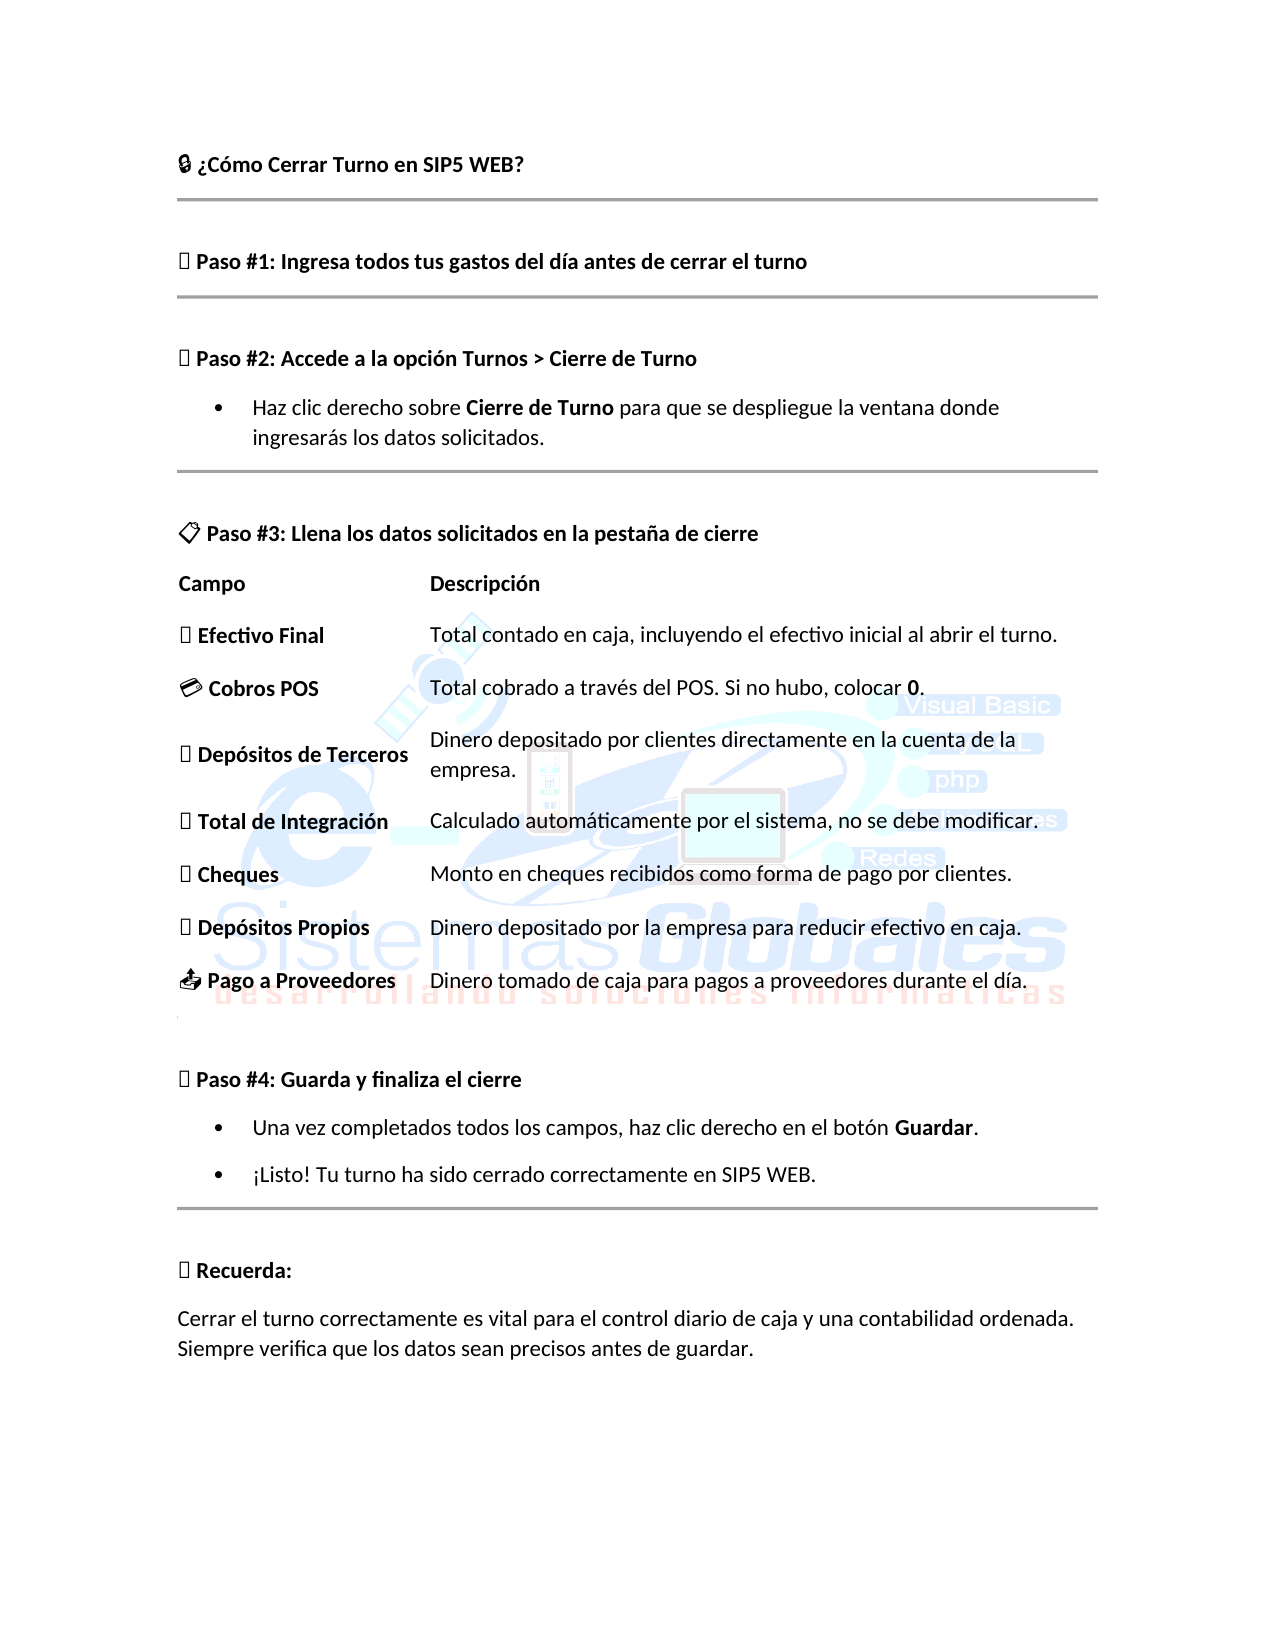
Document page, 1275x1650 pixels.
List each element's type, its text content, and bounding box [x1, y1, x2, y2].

table_cell Monto en cheques recibidos como forma de pago por clientes. [428, 856, 1098, 909]
table_cell 💵 Efectivo Final [177, 617, 428, 670]
text 🎯 Recuerda: [177, 1254, 1098, 1285]
text 🛑 Paso #1: Ingresa todos tus gastos del día antes de cerrar el turno [177, 245, 1098, 276]
table_cell 📤 Pago a Proveedores [177, 963, 428, 1016]
list Haz clic derecho sobre Cierre de Turno para que se despliegue la ventana donde ingresarás los datos solicitados. [215, 393, 1098, 451]
text ✅ Paso #4: Guarda y finaliza el cierre [177, 1063, 1098, 1094]
text 🔒 ¿Cómo Cerrar Turno en SIP5 WEB? [177, 148, 1098, 179]
table_cell Total cobrado a través del POS. Si no hubo, colocar 0. [428, 670, 1098, 723]
table_cell 🔢 Total de Integración [177, 803, 428, 856]
table_cell Calculado automáticamente por el sistema, no se debe modificar. [428, 803, 1098, 856]
text 🔹 Paso #2: Accede a la opción Turnos > Cierre de Turno [177, 342, 1098, 373]
table_cell Dinero depositado por clientes directamente en la cuenta de la empresa. [428, 723, 1098, 803]
text Cerrar el turno correctamente es vital para el control diario de caja y una contabilidad ordenada. Siempre verifica que los datos sean precisos antes de guardar. [177, 1304, 1098, 1362]
table_header Campo [177, 567, 428, 617]
table_cell Total contado en caja, incluyendo el efectivo inicial al abrir el turno. [428, 617, 1098, 670]
text 📋 Paso #3: Llena los datos solicitados en la pestaña de cierre [177, 517, 1098, 548]
table_cell 🧾 Cheques [177, 856, 428, 909]
table_cell 💳 Cobros POS [177, 670, 428, 723]
table_cell Dinero depositado por la empresa para reducir efectivo en caja. [428, 910, 1098, 963]
table_header Descripción [428, 567, 1098, 617]
table_cell Dinero tomado de caja para pagos a proveedores durante el día. [428, 963, 1098, 1016]
list Una vez completados todos los campos, haz clic derecho en el botón Guardar. [215, 1113, 1098, 1141]
table_cell 🏦 Depósitos Propios [177, 910, 428, 963]
list ¡Listo! Tu turno ha sido cerrado correctamente en SIP5 WEB. [215, 1160, 1098, 1188]
table_cell 🏦 Depósitos de Terceros [177, 723, 428, 803]
